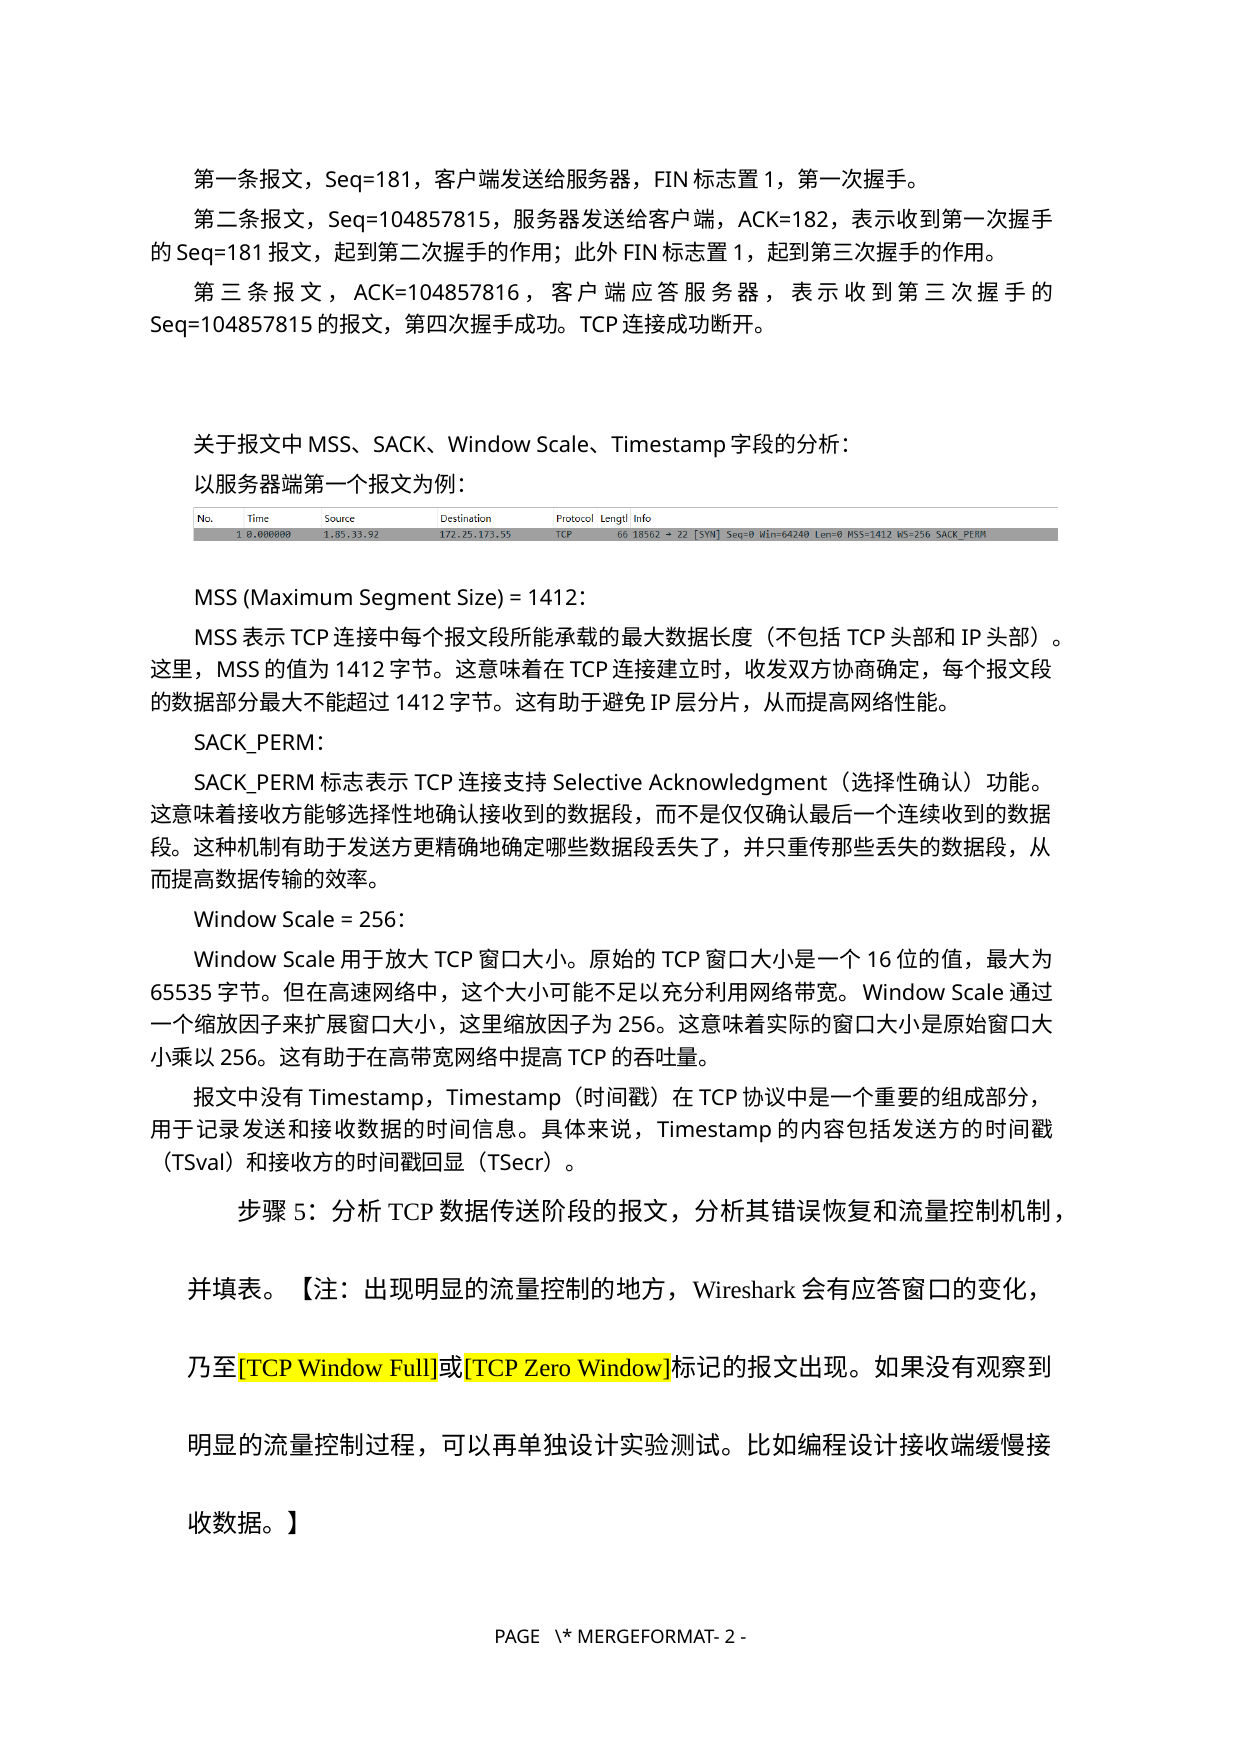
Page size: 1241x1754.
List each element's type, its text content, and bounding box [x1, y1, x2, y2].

text 报文中没有Timestamp，Timestamp（时间戳）在TCP协议中是一个重要的组成部分，用于记录发送和接收数据的时间信息。具体来说，Timestamp的内容包括发送方的时间戳（TSval）和接收方的时间戳回显（TSecr）。 [150, 1079, 1053, 1177]
text 关于报文中MSS、SACK、Window Scale、Timestamp字段的分析： [150, 427, 1053, 459]
text 步骤5：分析TCP数据传送阶段的报文，分析其错误恢复和流量控制机制，并填表。【注：出现明显的流量控制的地方，Wireshark会有应答窗口的变化，乃至[TCP Window Full]或[TCP Zero Window]标记的报文出现。如果没有观察到明显的流量控制过程，可以再单独设计实验测试。比如编程设计接收端缓慢接收数据。】 [187, 1177, 1053, 1554]
text SACK_PERM： [150, 724, 1053, 757]
picture [193, 507, 1058, 541]
text 第二条报文，Seq=104857815，服务器发送给客户端，ACK=182，表示收到第一次握手的Seq=181报文，起到第二次握手的作用；此外FIN标志置1，起到第三次握手的作用。 [150, 202, 1053, 267]
text 以服务器端第一个报文为例： [150, 467, 1053, 499]
text MSS (Maximum Segment Size) = 1412： [150, 579, 1053, 612]
text MSS表示TCP连接中每个报文段所能承载的最大数据长度（不包括TCP头部和IP头部）。这里，MSS的值为1412字节。这意味着在TCP连接建立时，收发双方协商确定，每个报文段的数据部分最大不能超过1412字节。这有助于避免IP层分片，从而提高网络性能。 [150, 619, 1053, 717]
text 第三条报文，ACK=104857816，客户端应答服务器，表示收到第三次握手的Seq=104857815的报文，第四次握手成功。TCP连接成功断开。 [150, 274, 1053, 339]
text SACK_PERM标志表示TCP连接支持Selective Acknowledgment（选择性确认）功能。这意味着接收方能够选择性地确认接收到的数据段，而不是仅仅确认最后一个连续收到的数据段。这种机制有助于发送方更精确地确定哪些数据段丢失了，并只重传那些丢失的数据段，从而提高数据传输的效率。 [150, 764, 1053, 894]
text Window Scale用于放大TCP窗口大小。原始的TCP窗口大小是一个16位的值，最大为65535字节。但在高速网络中，这个大小可能不足以充分利用网络带宽。Window Scale通过一个缩放因子来扩展窗口大小，这里缩放因子为256。这意味着实际的窗口大小是原始窗口大小乘以256。这有助于在高带宽网络中提高TCP的吞吐量。 [150, 942, 1053, 1072]
text 第一条报文，Seq=181，客户端发送给服务器，FIN标志置1，第一次握手。 [150, 162, 1053, 194]
text Window Scale = 256： [150, 902, 1053, 934]
